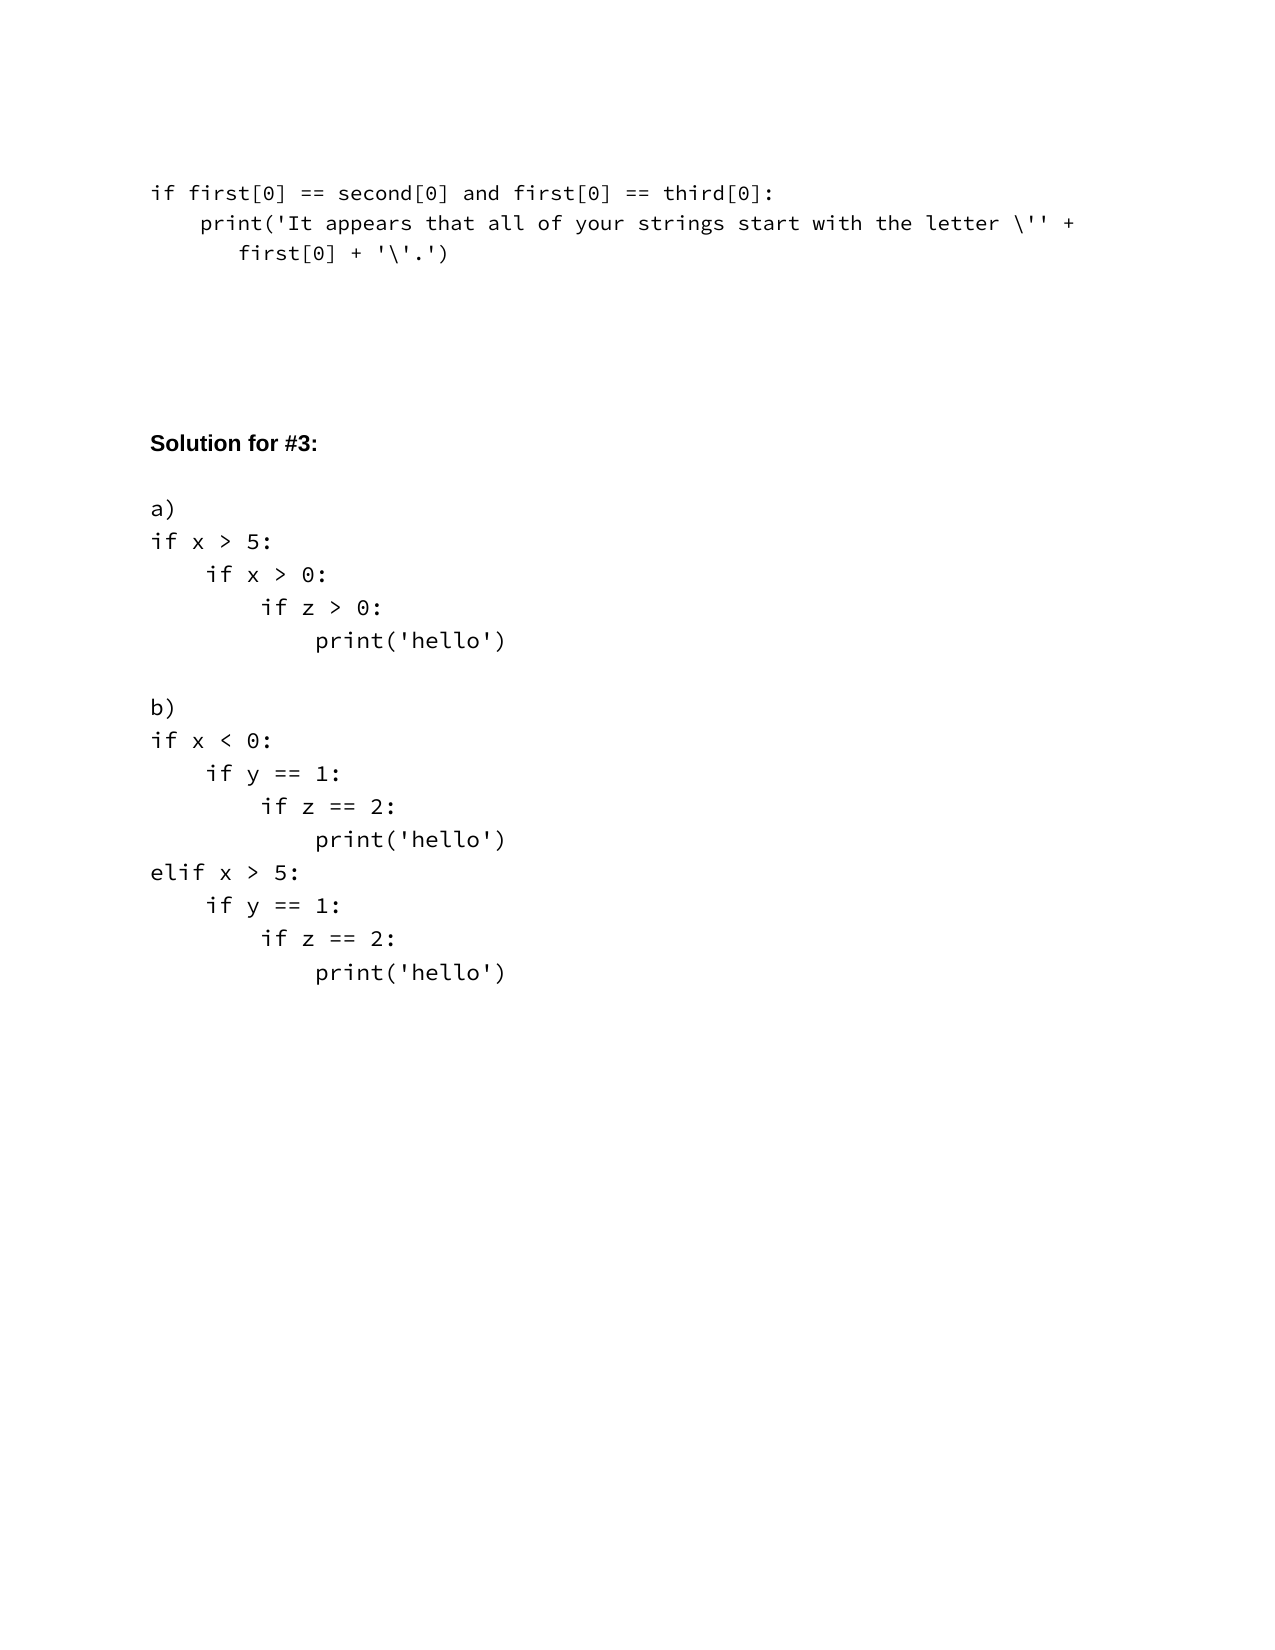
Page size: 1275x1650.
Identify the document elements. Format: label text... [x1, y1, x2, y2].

text if x > 0: [150, 560, 1125, 589]
text elif x > 5: [150, 858, 1125, 887]
text b) [150, 692, 1125, 721]
text print('hello') [150, 957, 1125, 986]
text if z == 2: [150, 792, 1125, 821]
text if z == 2: [150, 924, 1125, 953]
text print('hello') [150, 825, 1125, 854]
text print('hello') [150, 626, 1125, 655]
text if x > 5: [150, 527, 1125, 556]
text if y == 1: [150, 891, 1125, 920]
text if x < 0: [150, 725, 1125, 754]
text if z > 0: [150, 593, 1125, 622]
text a) [150, 493, 1125, 522]
text print('It appears that all of your strings start with the letter \'' + [150, 210, 1125, 236]
text if y == 1: [150, 758, 1125, 787]
text first[0] + '\'.') [150, 240, 1125, 267]
text if first[0] == second[0] and first[0] == third[0]: [150, 180, 1125, 206]
text Solution for #3: [150, 430, 1125, 457]
